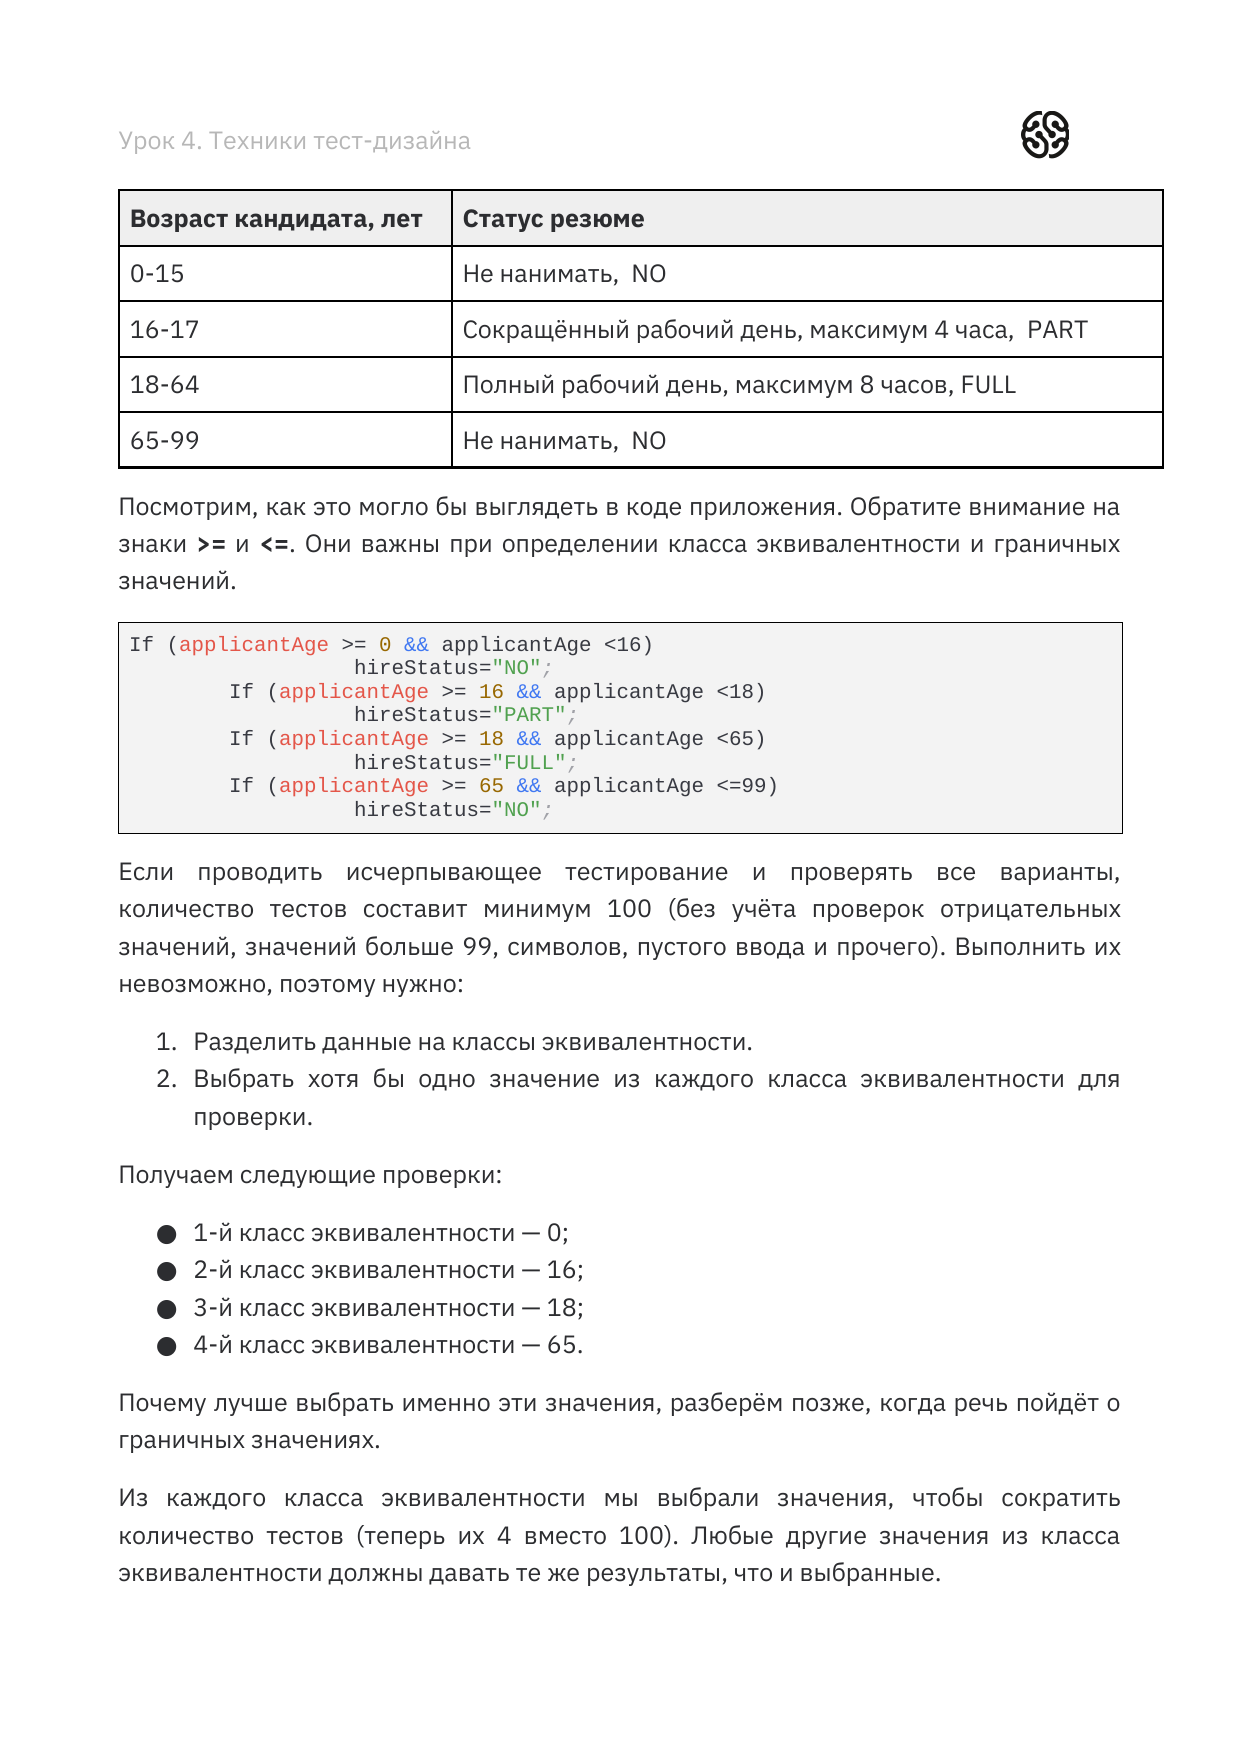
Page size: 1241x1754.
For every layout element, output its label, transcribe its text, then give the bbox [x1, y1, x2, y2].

text Из каждого класса эквивалентности мы выбрали значения, чтобы сократить количество тестов (теперь их 4 вместо 100). Любые другие значения из класса эквивалентности должны давать те же результаты, что и выбранные. [118, 1481, 1122, 1588]
list 1-й класс эквивалентности — 0; [156, 1216, 1122, 1248]
table_cell 0-15 [120, 247, 451, 300]
table_header If (applicantAge >= 0 && applicantAge <16) hireStatus="NO"; If (applicantAge >= 16 && applicantAge <18) hireStatus="PART"; If (applicantAge >= 18 && applicantAge <65) hireStatus="FULL"; If (applicantAge >= 65 && applicantAge <=99) hireStatus="NO"; [119, 623, 1122, 833]
table_header Статус резюме [453, 191, 1162, 245]
text Получаем следующие проверки: [118, 1158, 1122, 1190]
picture [1021, 111, 1069, 159]
table_cell 65-99 [120, 413, 451, 466]
text Если проводить исчерпывающее тестирование и проверять все варианты, количество тестов составит минимум 100 (без учёта проверок отрицательных значений, значений больше 99, символов, пустого ввода и прочего). Выполнить их невозможно, поэтому нужно: [118, 855, 1122, 999]
list 2-й класс эквивалентности — 16; [156, 1253, 1122, 1286]
text Почему лучше выбрать именно эти значения, разберём позже, когда речь пойдёт о граничных значениях. [118, 1386, 1122, 1456]
list 4-й класс эквивалентности — 65. [156, 1328, 1122, 1360]
list Разделить данные на классы эквивалентности. [156, 1025, 1122, 1057]
table_cell 18-64 [120, 358, 451, 411]
table_header Возраст кандидата, лет [120, 191, 451, 245]
text Посмотрим, как это могло бы выглядеть в коде приложения. Обратите внимание на знаки >= и <=. Они важны при определении класса эквивалентности и граничных значений. [118, 489, 1122, 596]
list Выбрать хотя бы одно значение из каждого класса эквивалентности для проверки. [156, 1062, 1122, 1132]
table_cell Полный рабочий день, максимум 8 часов, FULL [453, 358, 1162, 411]
table_cell 16-17 [120, 302, 451, 356]
table_cell Сокращённый рабочий день, максимум 4 часа, PART [453, 302, 1162, 356]
table_cell Не нанимать, NO [453, 247, 1162, 300]
list 3-й класс эквивалентности — 18; [156, 1290, 1122, 1323]
table_cell Не нанимать, NO [453, 413, 1162, 466]
